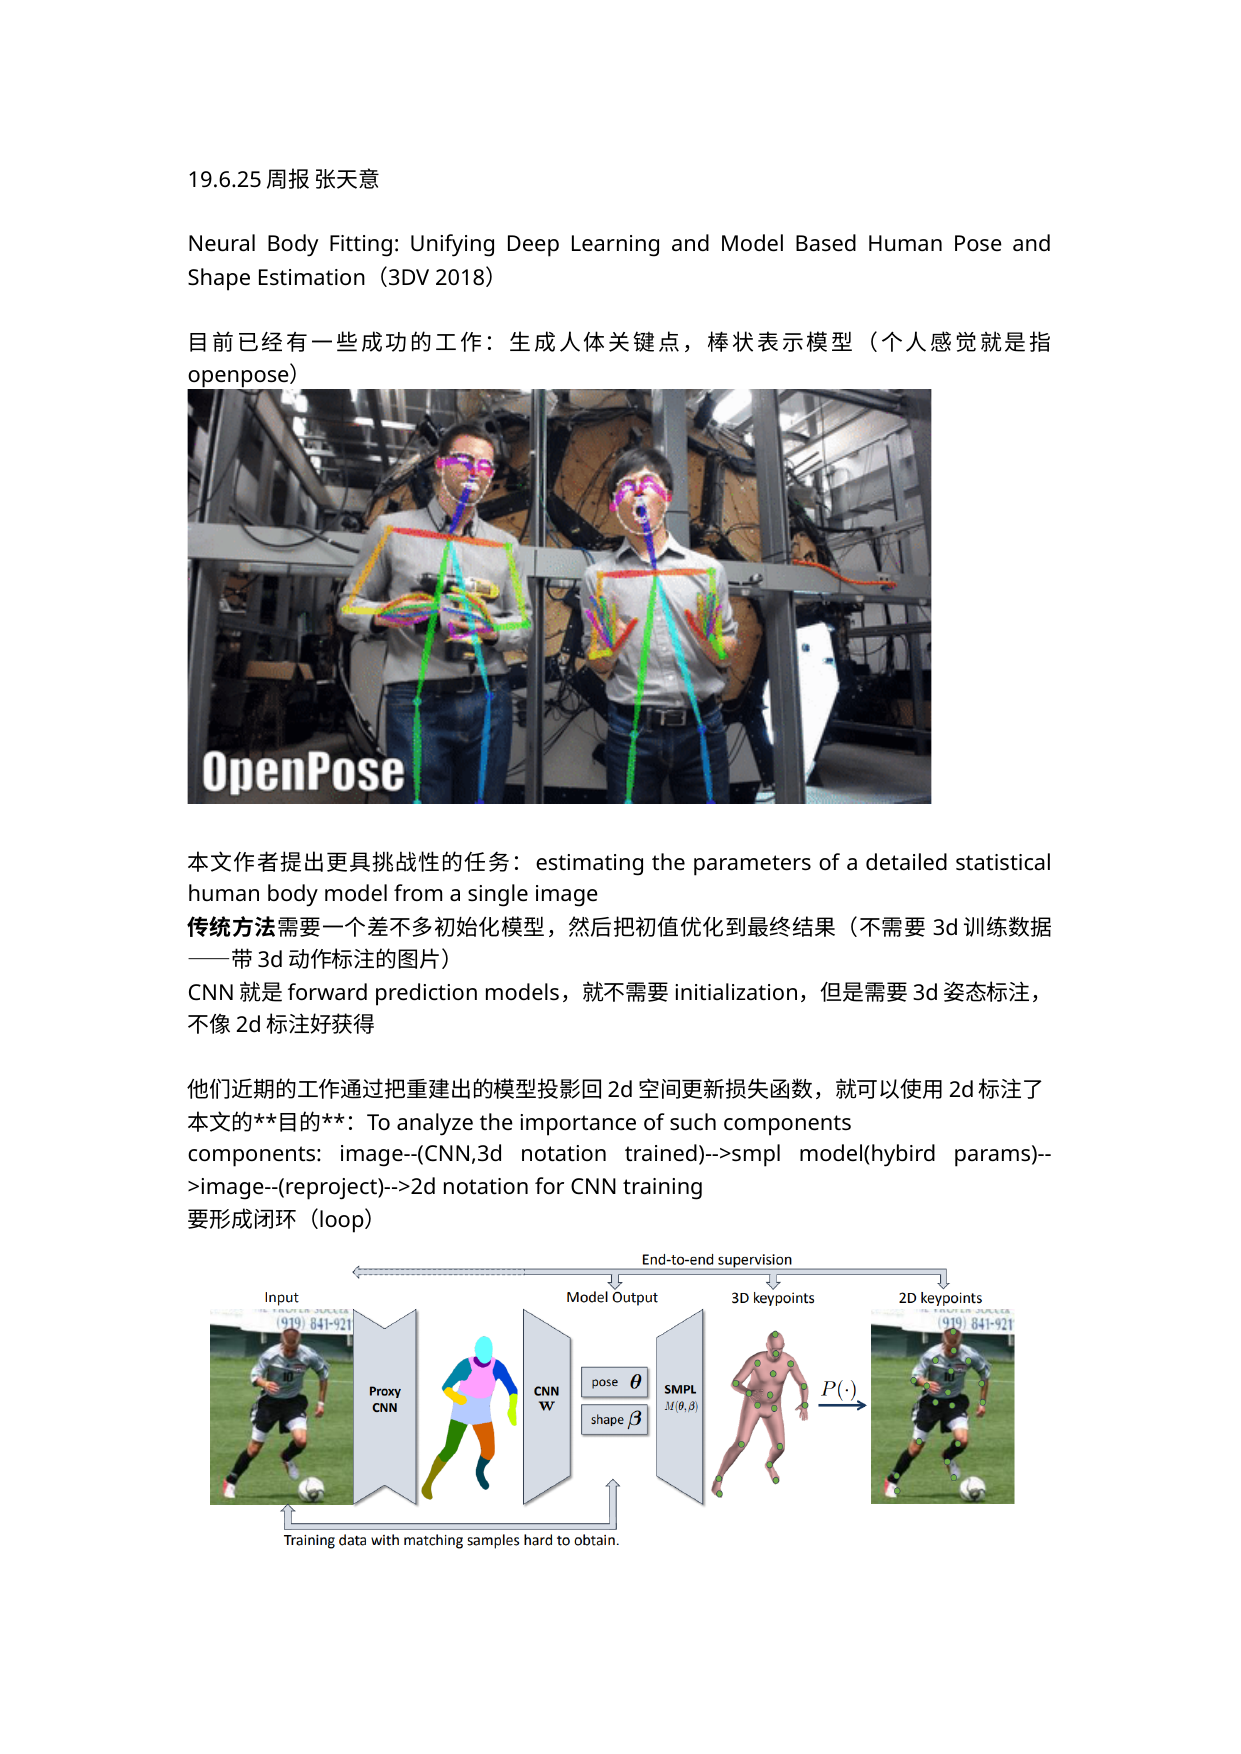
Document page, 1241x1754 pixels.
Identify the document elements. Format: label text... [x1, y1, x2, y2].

text CNN就是forward prediction models，就不需要initialization，但是需要3d姿态标注，不像2d标注好获得 [187, 974, 1053, 1039]
picture [187, 1234, 1053, 1560]
text 他们近期的工作通过把重建出的模型投影回2d空间更新损失函数，就可以使用2d标注了 [187, 1072, 1053, 1104]
text 要形成闭环（loop） [187, 1202, 1053, 1234]
text Neural Body Fitting: Unifying Deep Learning and Model Based Human Pose and Shape Estimation（3DV 2018） [187, 227, 1053, 292]
text 19.6.25周报 张天意 [187, 162, 1053, 194]
picture [187, 389, 932, 804]
text 本文的**目的**：To analyze the importance of such components [187, 1104, 1053, 1137]
text 本文作者提出更具挑战性的任务：estimating the parameters of a detailed statistical human body model from a single image [187, 844, 1053, 909]
text components: image--(CNN,3d notation trained)-->smpl model(hybird params)-->image--(reproject)-->2d notation for CNN training [187, 1137, 1053, 1202]
text 传统方法需要一个差不多初始化模型，然后把初值优化到最终结果（不需要3d训练数据——带3d动作标注的图片） [187, 909, 1053, 974]
text 目前已经有一些成功的工作：生成人体关键点，棒状表示模型（个人感觉就是指openpose） [187, 324, 1053, 389]
